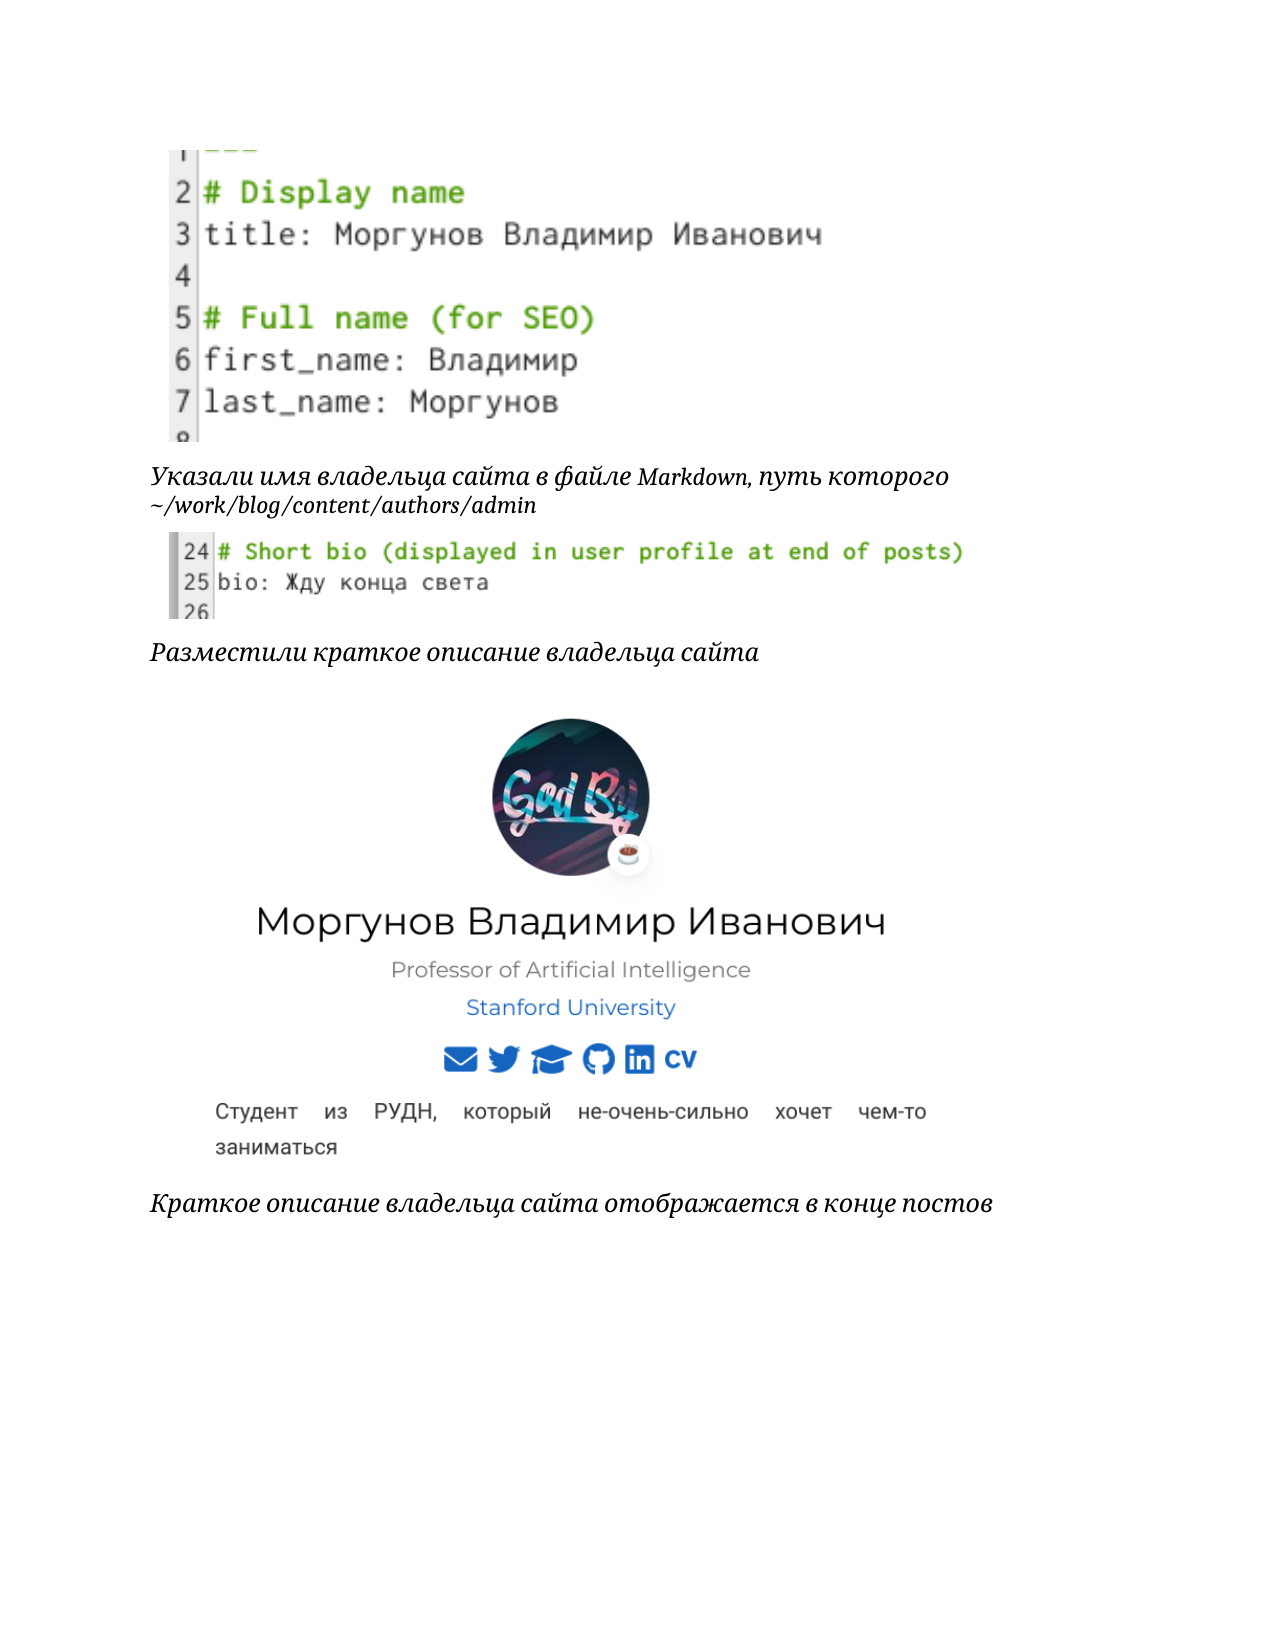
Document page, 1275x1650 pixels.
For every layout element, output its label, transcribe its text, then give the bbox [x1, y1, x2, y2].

picture [168, 150, 832, 442]
picture [168, 532, 1044, 619]
text Разместили краткое описание владельца сайта [150, 639, 1125, 668]
text Краткое описание владельца сайта отображается в конце постов [150, 1189, 1125, 1218]
text Указали имя владельца сайта в файле Markdown, путь которого ~/work/blog/content/authors/admin [150, 462, 1125, 520]
picture [168, 680, 1044, 1169]
